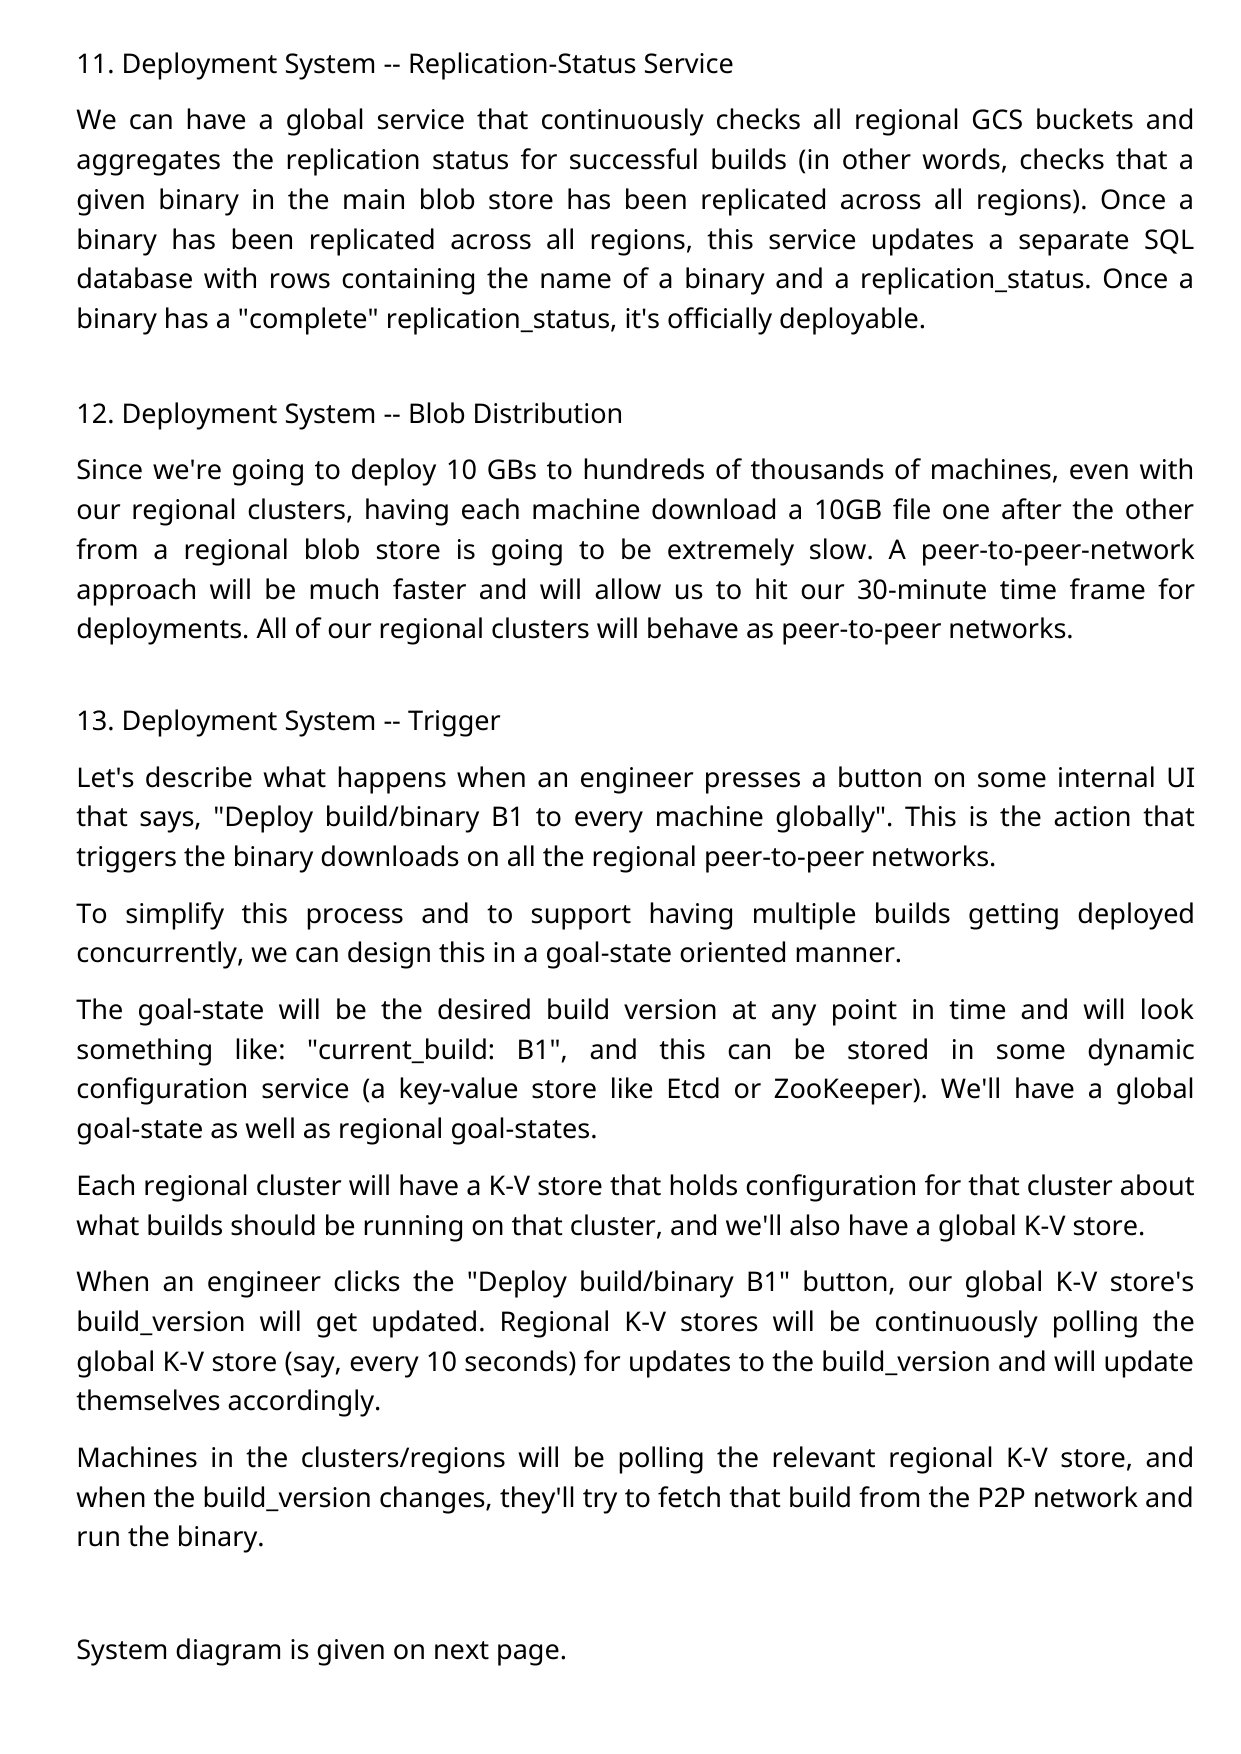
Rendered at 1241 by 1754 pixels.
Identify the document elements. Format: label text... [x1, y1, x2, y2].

text System diagram is given on next page. [76, 1631, 1196, 1668]
text When an engineer clicks the "Deploy build/binary B1" button, our global K-V store's build_version will get updated. Regional K-V stores will be continuously polling the global K-V store (say, every 10 seconds) for updates to the build_version and will update themselves accordingly. [76, 1262, 1196, 1419]
text Machines in the clusters/regions will be polling the relevant regional K-V store, and when the build_version changes, they'll try to fetch that build from the P2P network and run the binary. [76, 1438, 1196, 1555]
text To simplify this process and to support having multiple builds getting deployed concurrently, we can design this in a goal-state oriented manner. [76, 894, 1196, 971]
text The goal-state will be the desired build version at any point in time and will look something like: "current_build: B1", and this can be stored in some dynamic configuration service (a key-value store like Etcd or ZooKeeper). We'll have a global goal-state as well as regional goal-states. [76, 990, 1196, 1147]
text We can have a global service that continuously checks all regional GCS buckets and aggregates the replication status for successful builds (in other words, checks that a given binary in the main blob store has been replicated across all regions). Once a binary has been replicated across all regions, this service updates a separate SQL database with rows containing the name of a binary and a replication_status. Once a binary has a "complete" replication_status, it's officially deployable. [76, 101, 1196, 337]
text Each regional cluster will have a K-V store that holds configuration for that cluster about what builds should be running on that cluster, and we'll also have a global K-V store. [76, 1166, 1196, 1243]
text 11. Deployment System -- Replication-Status Service [76, 44, 1196, 81]
text 13. Deployment System -- Trigger [76, 702, 1196, 738]
text Since we're going to deploy 10 GBs to hundreds of thousands of machines, even with our regional clusters, having each machine download a 10GB file one after the other from a regional blob store is going to be extremely slow. A peer-to-peer-network approach will be much faster and will allow us to hit our 30-minute time frame for deployments. All of our regional clusters will behave as peer-to-peer networks. [76, 451, 1196, 647]
text Let's describe what happens when an engineer presses a button on some internal UI that says, "Deploy build/binary B1 to every machine globally". This is the action that triggers the binary downloads on all the regional peer-to-peer networks. [76, 758, 1196, 874]
text 12. Deployment System -- Blob Distribution [76, 394, 1196, 431]
